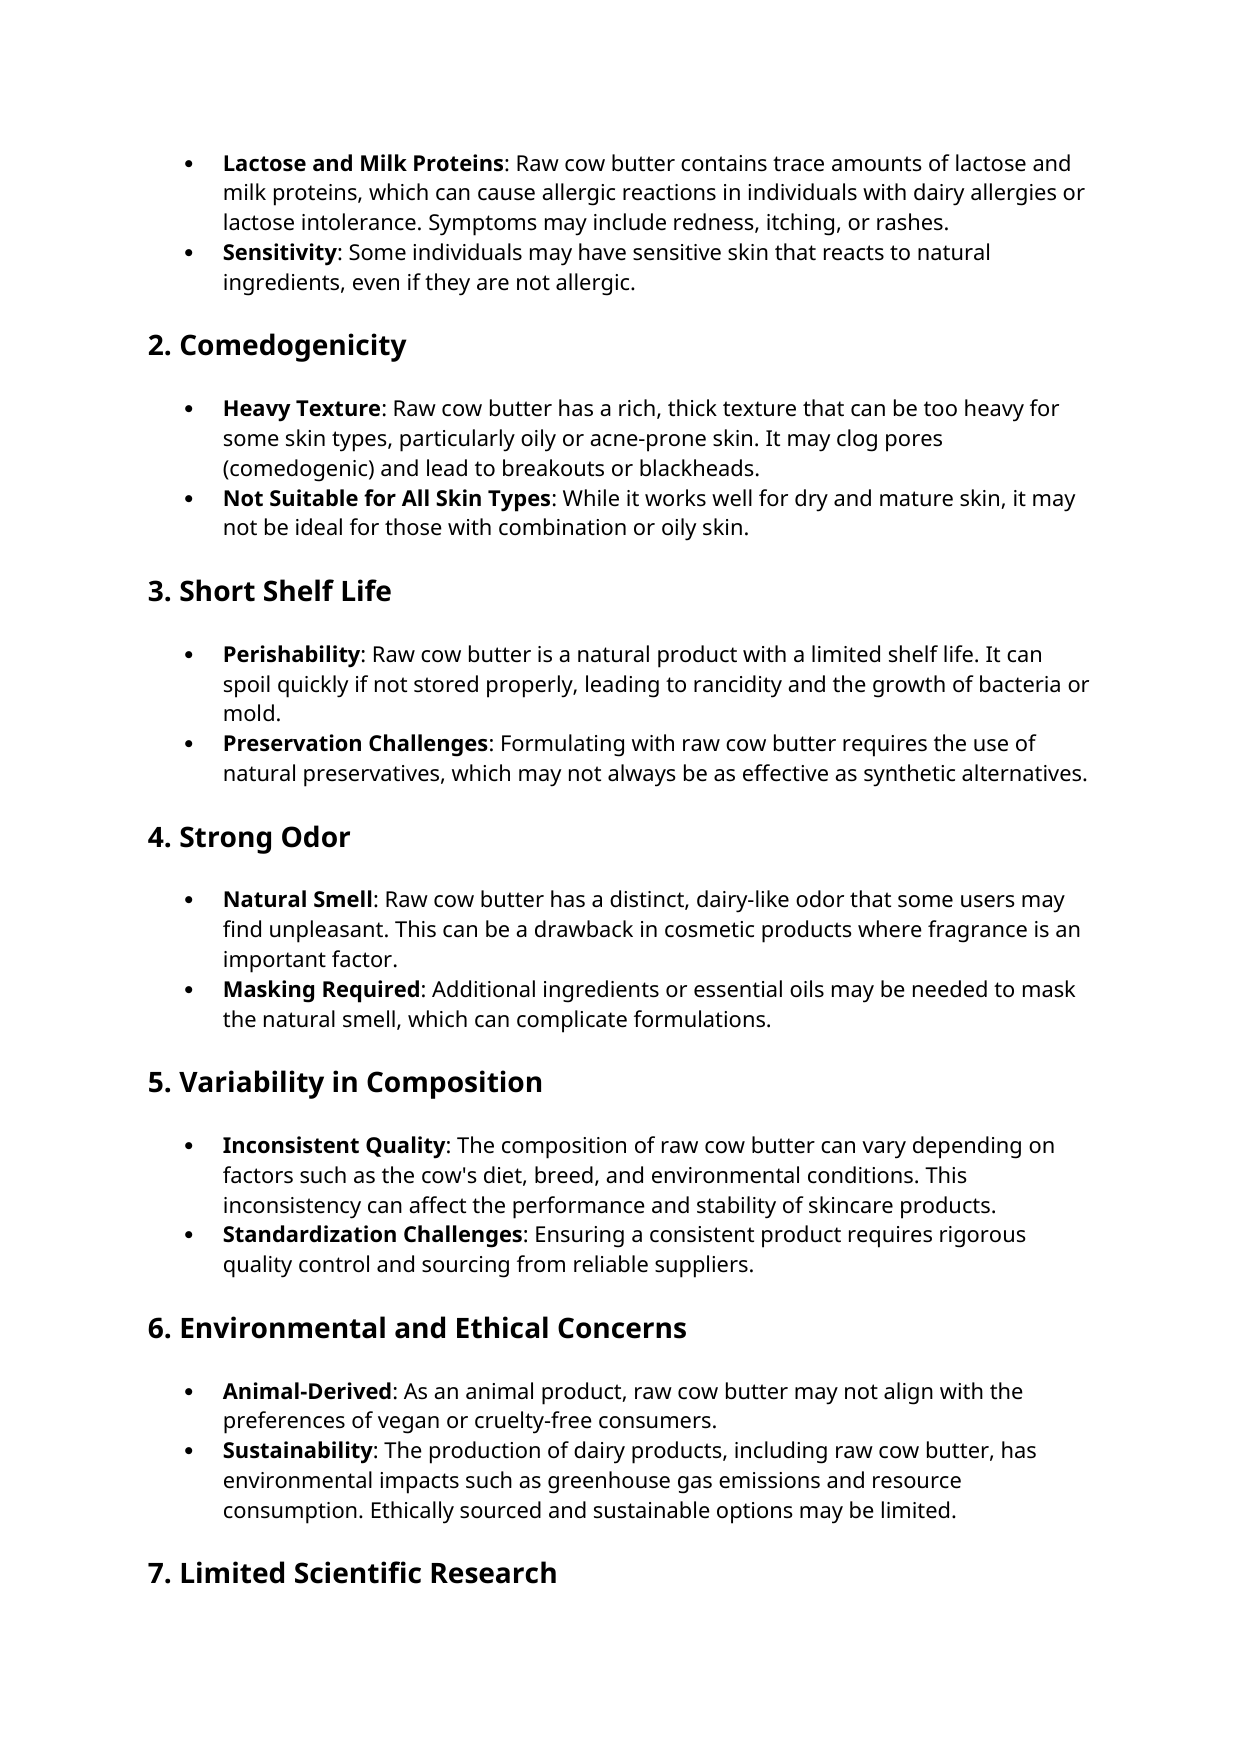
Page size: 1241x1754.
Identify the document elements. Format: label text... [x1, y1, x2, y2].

text 6. Environmental and Ethical Concerns [148, 1308, 1093, 1347]
list Sustainability: The production of dairy products, including raw cow butter, has environmental impacts such as greenhouse gas emissions and resource consumption. Ethically sourced and sustainable options may be limited. [185, 1435, 1093, 1525]
text 7. Limited Scientific Research [148, 1554, 1093, 1592]
list Masking Required: Additional ingredients or essential oils may be needed to mask the natural smell, which can complicate formulations. [185, 974, 1093, 1033]
list Preservation Challenges: Formulating with raw cow butter requires the use of natural preservatives, which may not always be as effective as synthetic alternatives. [185, 728, 1093, 788]
text 2. Comedogenicity [148, 326, 1093, 364]
list Animal-Derived: As an animal product, raw cow butter may not align with the preferences of vegan or cruelty-free consumers. [185, 1376, 1093, 1435]
list Heavy Texture: Raw cow butter has a rich, thick texture that can be too heavy for some skin types, particularly oily or acne-prone skin. It may clog pores (comedogenic) and lead to breakouts or blackheads. [185, 393, 1093, 483]
list Natural Smell: Raw cow butter has a distinct, dairy-like odor that some users may find unpleasant. This can be a drawback in cosmetic products where fragrance is an important factor. [185, 884, 1093, 974]
text 4. Strong Odor [148, 817, 1093, 855]
text 3. Short Shelf Life [148, 571, 1093, 610]
list Not Suitable for All Skin Types: While it works well for dry and mature skin, it may not be ideal for those with combination or oily skin. [185, 483, 1093, 542]
list Standardization Challenges: Ensuring a consistent product requires rigorous quality control and sourcing from reliable suppliers. [185, 1219, 1093, 1279]
list Perishability: Raw cow butter is a natural product with a limited shelf life. It can spoil quickly if not stored properly, leading to rancidity and the growth of bacteria or mold. [185, 639, 1093, 728]
text 5. Variability in Composition [148, 1063, 1093, 1101]
list Inconsistent Quality: The composition of raw cow butter can vary depending on factors such as the cow's diet, breed, and environmental conditions. This inconsistency can affect the performance and stability of skincare products. [185, 1130, 1093, 1219]
list Sensitivity: Some individuals may have sensitive skin that reacts to natural ingredients, even if they are not allergic. [185, 237, 1093, 297]
list Lactose and Milk Proteins: Raw cow butter contains trace amounts of lactose and milk proteins, which can cause allergic reactions in individuals with dairy allergies or lactose intolerance. Symptoms may include redness, itching, or rashes. [185, 148, 1093, 237]
